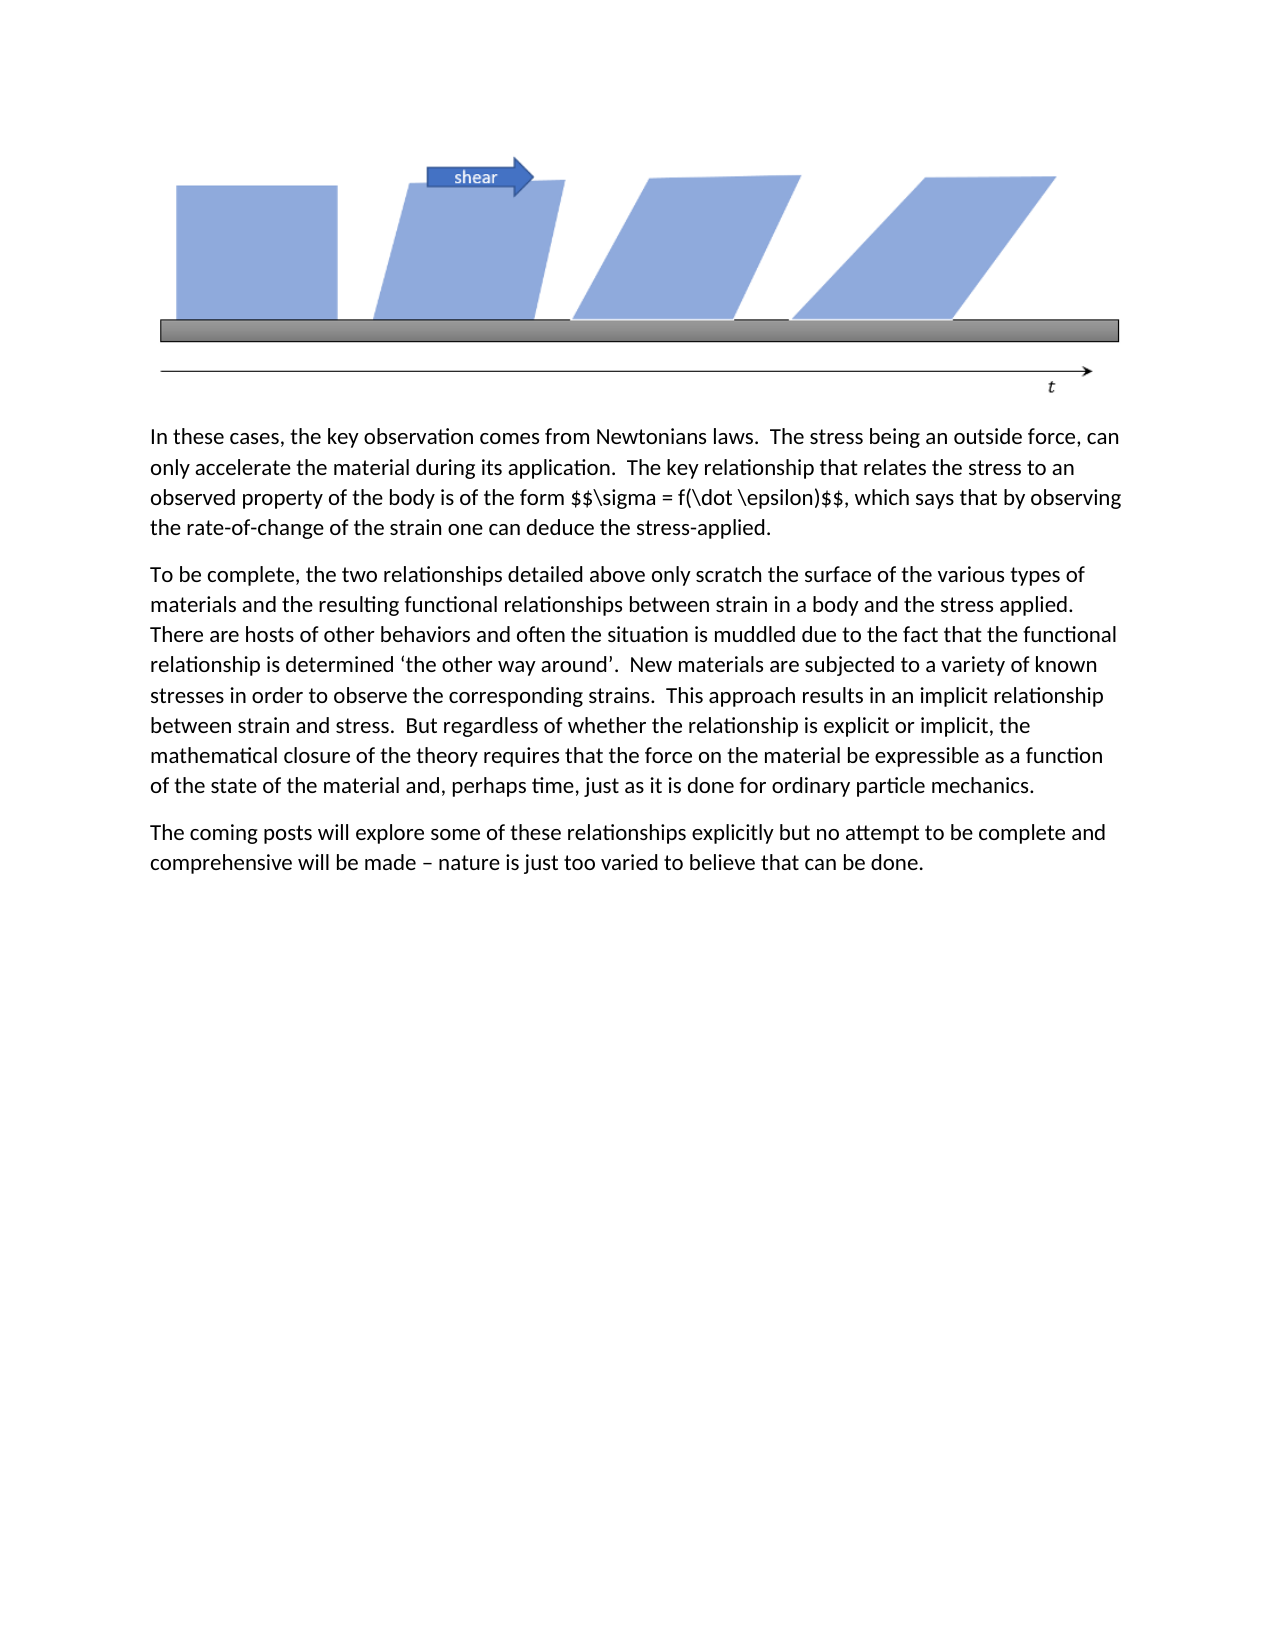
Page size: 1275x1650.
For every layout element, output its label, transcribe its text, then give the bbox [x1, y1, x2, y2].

text To be complete, the two relationships detailed above only scratch the surface of the various types of materials and the resulting functional relationships between strain in a body and the stress applied. There are hosts of other behaviors and often the situation is muddled due to the fact that the functional relationship is determined ‘the other way around’. New materials are subjected to a variety of known stresses in order to observe the corresponding strains. This approach results in an implicit relationship between strain and stress. But regardless of whether the relationship is explicit or implicit, the mathematical closure of the theory requires that the force on the material be expressible as a function of the state of the material and, perhaps time, just as it is done for ordinary particle mechanics. [150, 560, 1125, 799]
picture [150, 150, 1125, 404]
text In these cases, the key observation comes from Newtonians laws. The stress being an outside force, can only accelerate the material during its application. The key relationship that relates the stress to an observed property of the body is of the form $$\sigma = f(\dot \epsilon)$$, which says that by observing the rate-of-change of the strain one can deduce the stress-applied. [150, 422, 1125, 541]
text The coming posts will explore some of these relationships explicitly but no attempt to be complete and comprehensive will be made – nature is just too varied to believe that can be done. [150, 818, 1125, 877]
